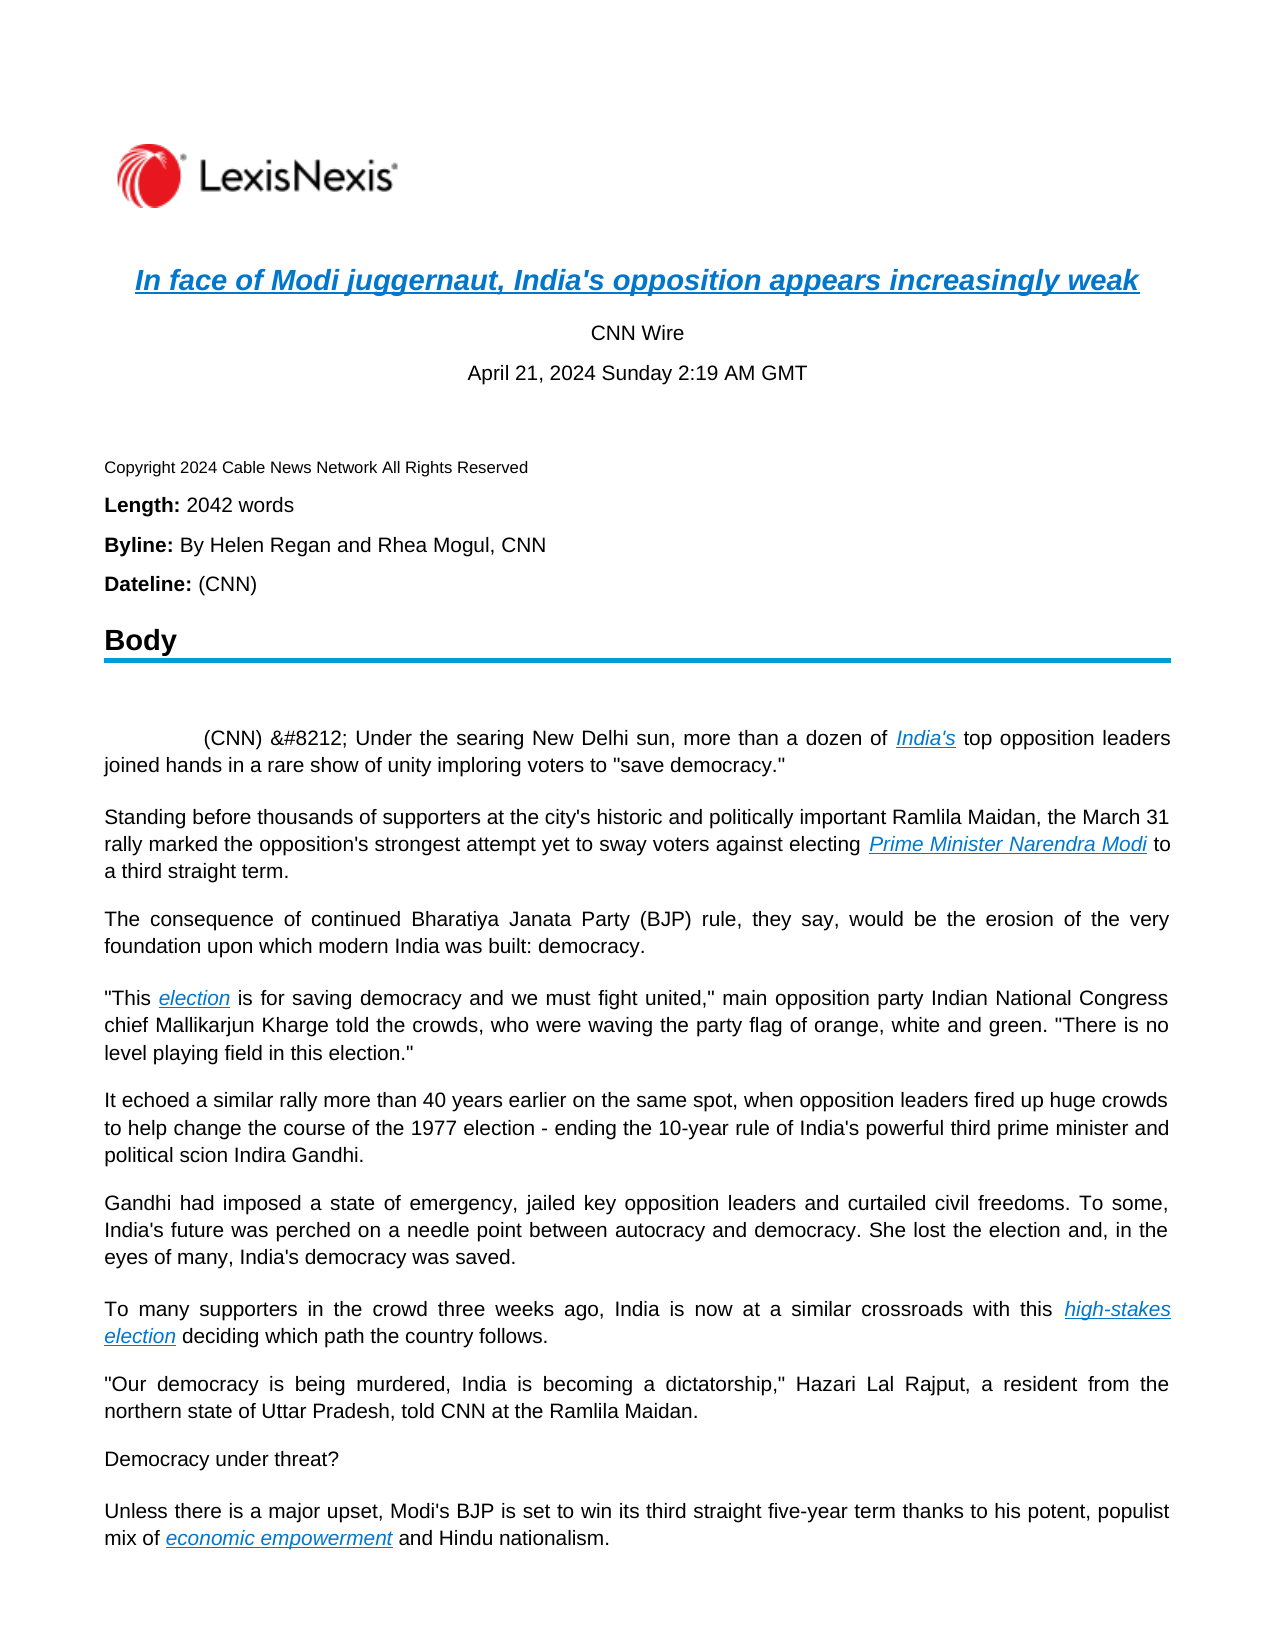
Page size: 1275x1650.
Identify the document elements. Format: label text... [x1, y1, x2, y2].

text Standing before thousands of supporters at the city's historic and politically important Ramlila Maidan, the March 31 rally marked the opposition's strongest attempt yet to sway voters against electing Prime Minister Narendra Modi to a third straight term. [104, 802, 1171, 883]
text Democracy under threat? [104, 1443, 1171, 1471]
text Dateline: (CNN) [104, 569, 1171, 596]
text Body [104, 621, 1171, 656]
text CNN Wire [104, 318, 1171, 345]
text Copyright 2024 Cable News Network All Rights Reserved [104, 426, 1171, 477]
text Gandhi had imposed a state of emergency, jailed key opposition leaders and curtailed civil freedoms. To some, India's future was perched on a needle point between autocracy and democracy. She lost the election and, in the eyes of many, India's democracy was saved. [104, 1187, 1171, 1268]
text "Our democracy is being murdered, India is becoming a dictatorship," Hazari Lal Rajput, a resident from the northern state of Uttar Pradesh, told CNN at the Ramlila Maidan. [104, 1368, 1171, 1423]
text (CNN) &#8212; Under the searing New Delhi sun, more than a dozen of India's top opposition leaders joined hands in a rare show of unity imploring voters to "save democracy." [104, 723, 1171, 777]
text It echoed a similar rally more than 40 years earlier on the same spot, when opposition leaders fired up huge crowds to help change the course of the 1977 election - ending the 10-year rule of India's powerful third prime minister and political scion Indira Gandhi. [104, 1085, 1171, 1166]
picture [104, 144, 412, 208]
text "This election is for saving democracy and we must fight united," main opposition party Indian National Congress chief Mallikarjun Kharge told the crowds, who were waving the party flag of orange, white and green. "There is no level playing field in this election." [104, 983, 1171, 1064]
text Unless there is a major upset, Modi's BJP is set to win its third straight five-year term thanks to his potent, populist mix of economic empowerment and Hindu nationalism. [104, 1496, 1171, 1550]
text The consequence of continued Bharatiya Janata Party (BJP) rule, they say, would be the erosion of the very foundation upon which modern India was built: democracy. [104, 904, 1171, 958]
text To many supporters in the crowd three weeks ago, India is now at a similar crossroads with this high-stakes election deciding which path the country follows. [104, 1293, 1171, 1348]
text Byline: By Helen Regan and Rhea Mogul, CNN [104, 529, 1171, 556]
text Length: 2042 words [104, 490, 1171, 517]
text April 21, 2024 Sunday 2:19 AM GMT [104, 357, 1171, 384]
subtitle In face of Modi juggernaut, India's opposition appears increasingly weak [104, 261, 1171, 297]
